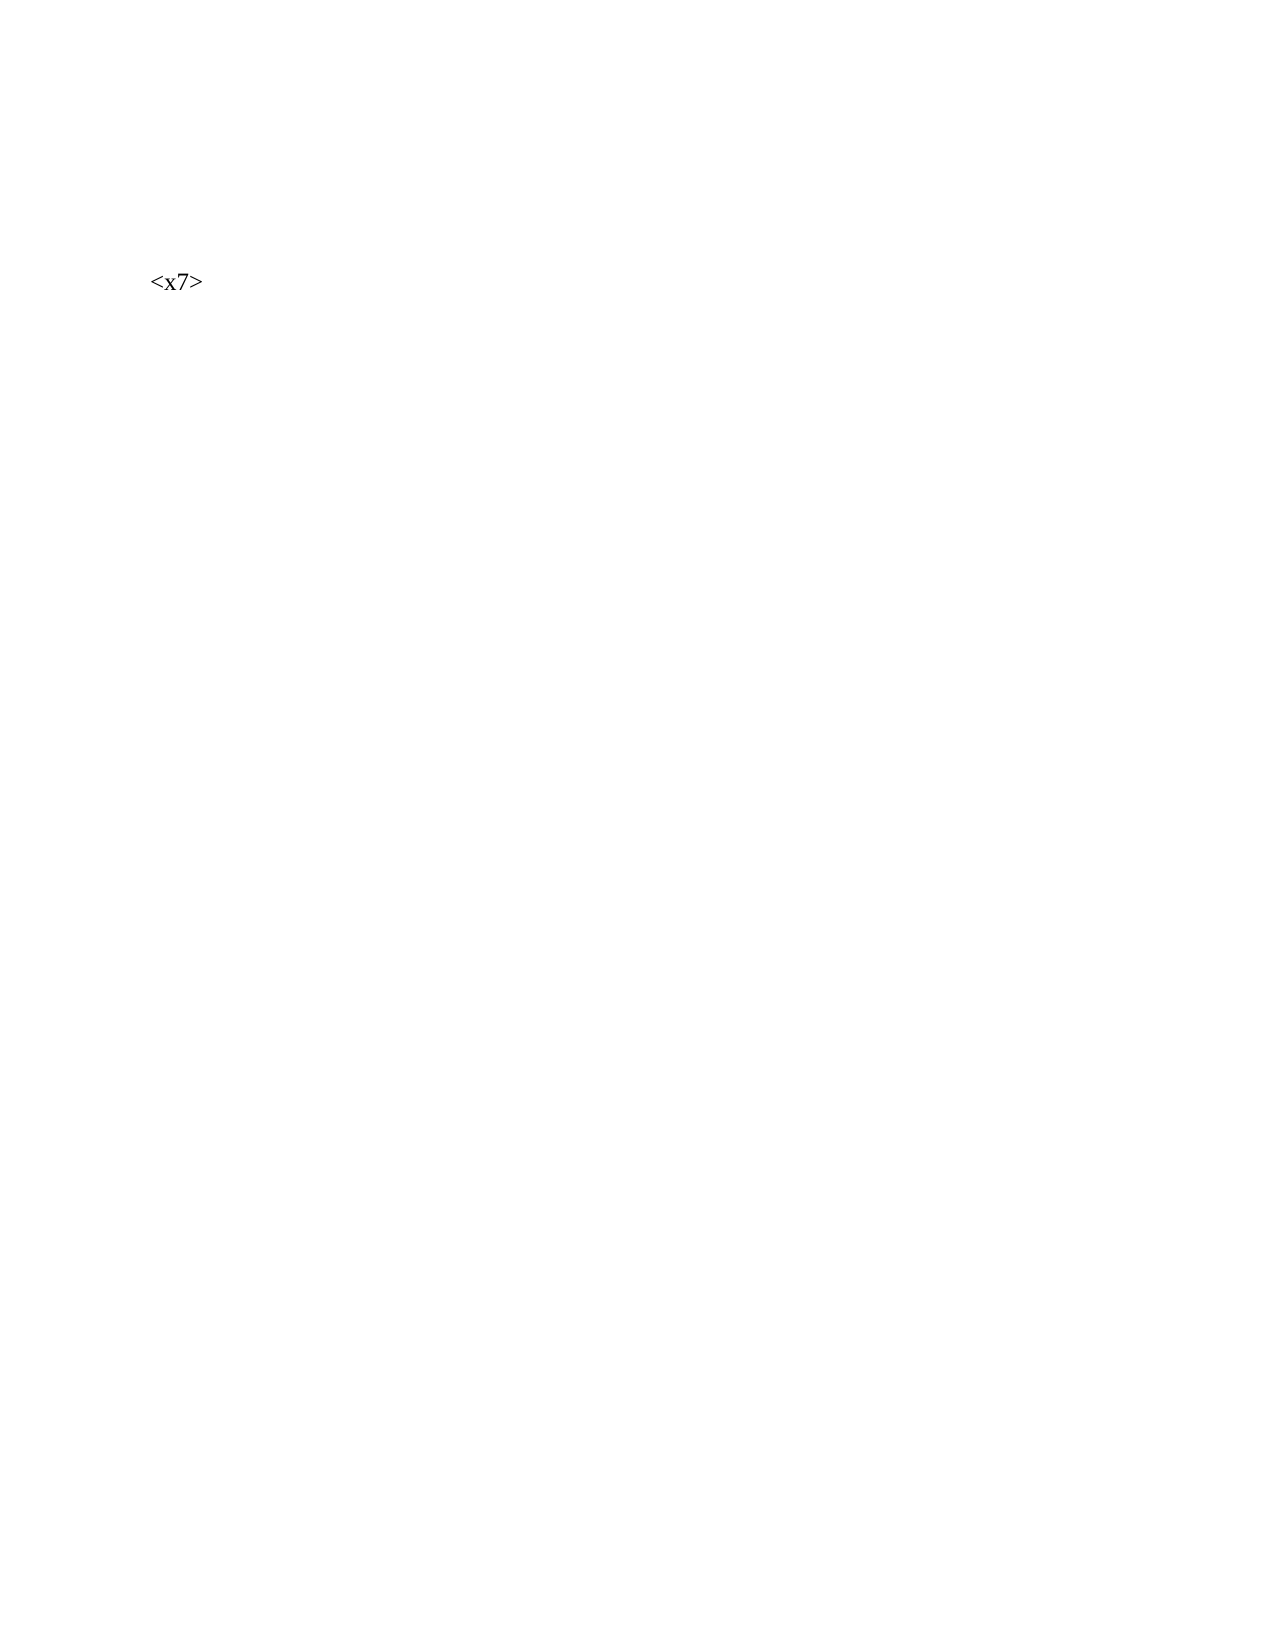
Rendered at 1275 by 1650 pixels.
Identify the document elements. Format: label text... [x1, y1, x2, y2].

text <x0><x1><x2><x3><x4><x5><x6><x7> [150, 150, 1125, 322]
